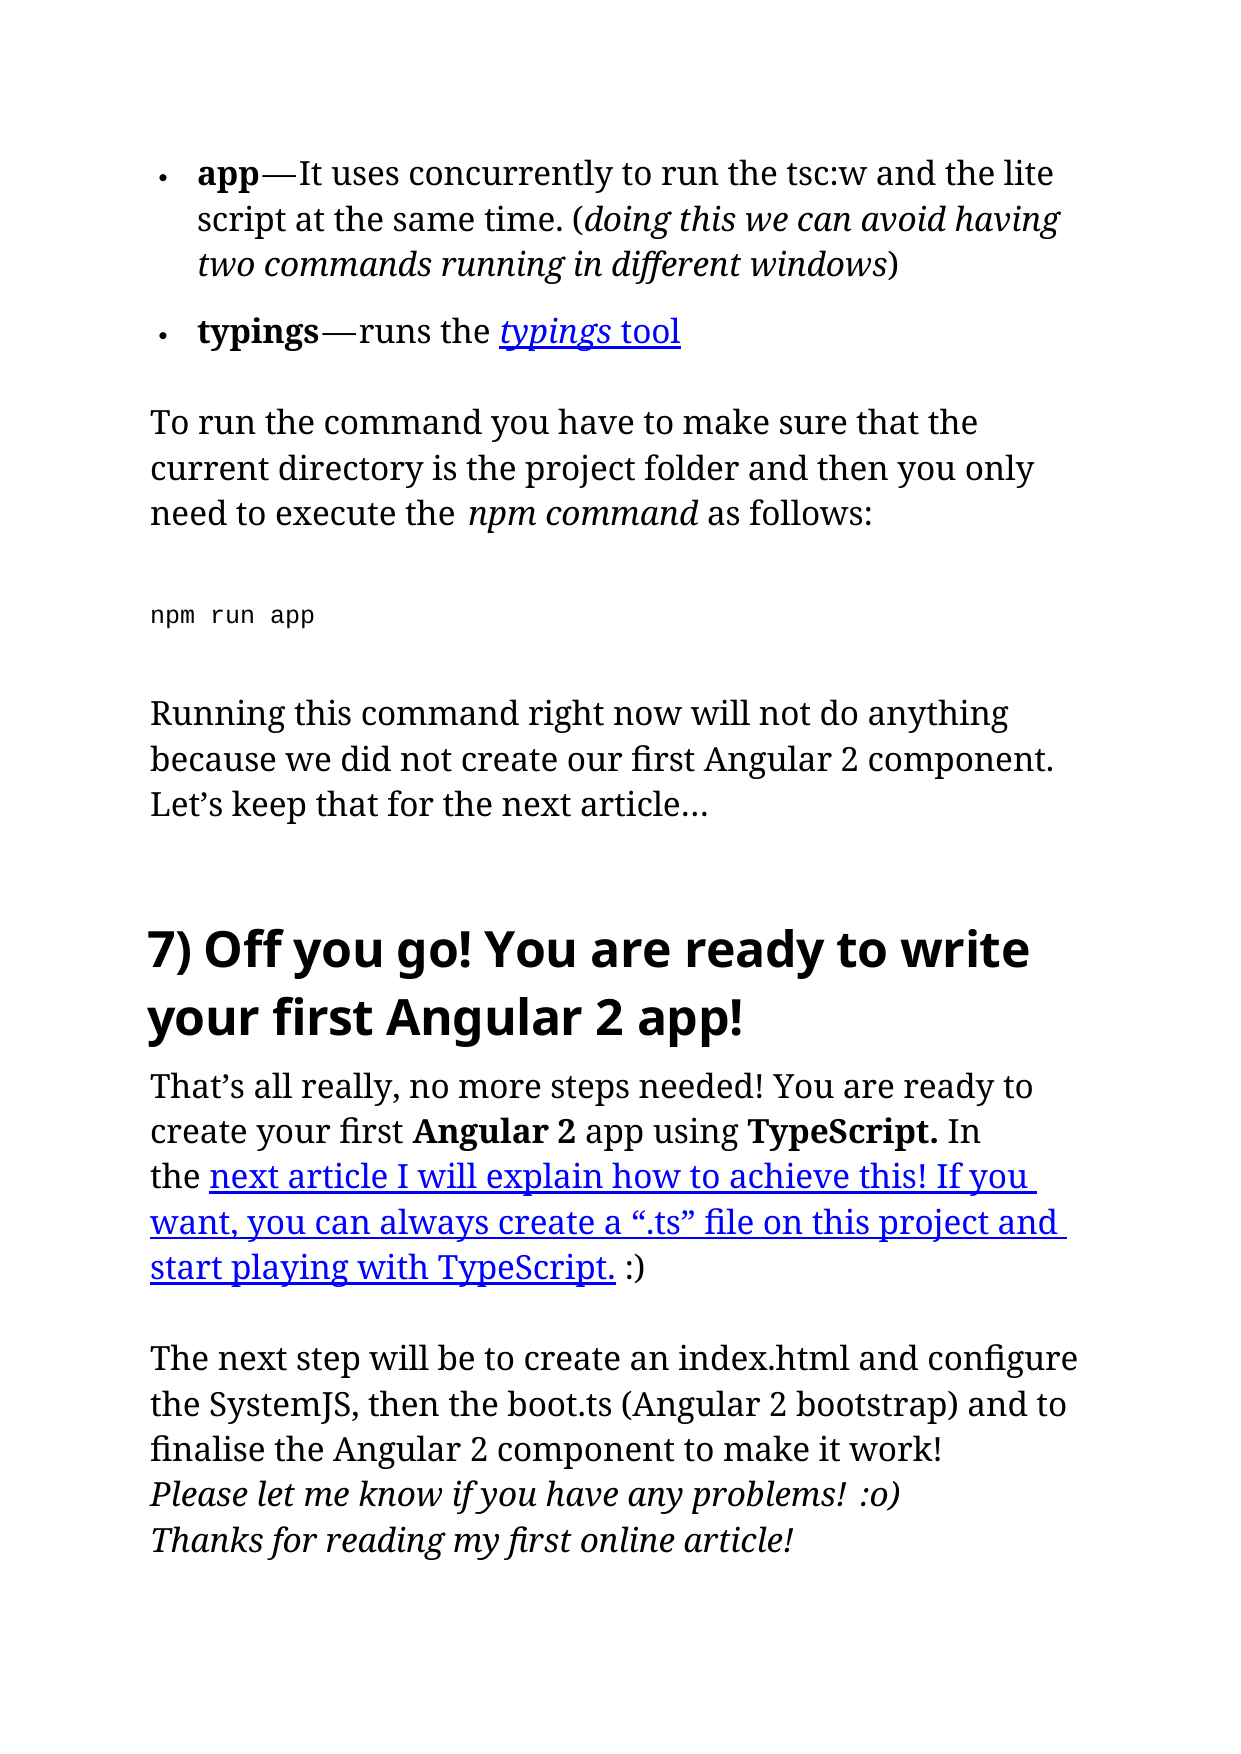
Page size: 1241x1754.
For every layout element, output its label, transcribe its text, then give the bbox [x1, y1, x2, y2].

text Thanks for reading my first online article! [150, 1517, 1090, 1562]
text 7) Off you go! You are ready to write your first Angular 2 app! [147, 914, 1090, 1050]
text Please let me know if you have any problems! :o) [150, 1471, 1090, 1517]
text That’s all really, no more steps needed! You are ready to create your first Angular 2 app using TypeScript. In the next article I will explain how to achieve this! If you want, you can always create a “.ts” file on this project and start playing with TypeScript. :) [150, 1062, 1090, 1289]
text Running this command right now will not do anything because we did not create our first Angular 2 component. Let’s keep that for the next article… [150, 690, 1090, 826]
text npm run app [150, 602, 1090, 631]
text To run the command you have to make sure that the current directory is the project folder and then you only need to execute the npm command as follows: [150, 399, 1090, 535]
list app — It uses concurrently to run the tsc:w and the lite script at the same time. (doing this we can avoid having two commands running in different windows) [159, 150, 1090, 286]
list typings — runs the typings tool [159, 308, 1090, 353]
text The next step will be to create an index.html and configure the SystemJS, then the boot.ts (Angular 2 bootstrap) and to finalise the Angular 2 component to make it work! [150, 1335, 1090, 1471]
